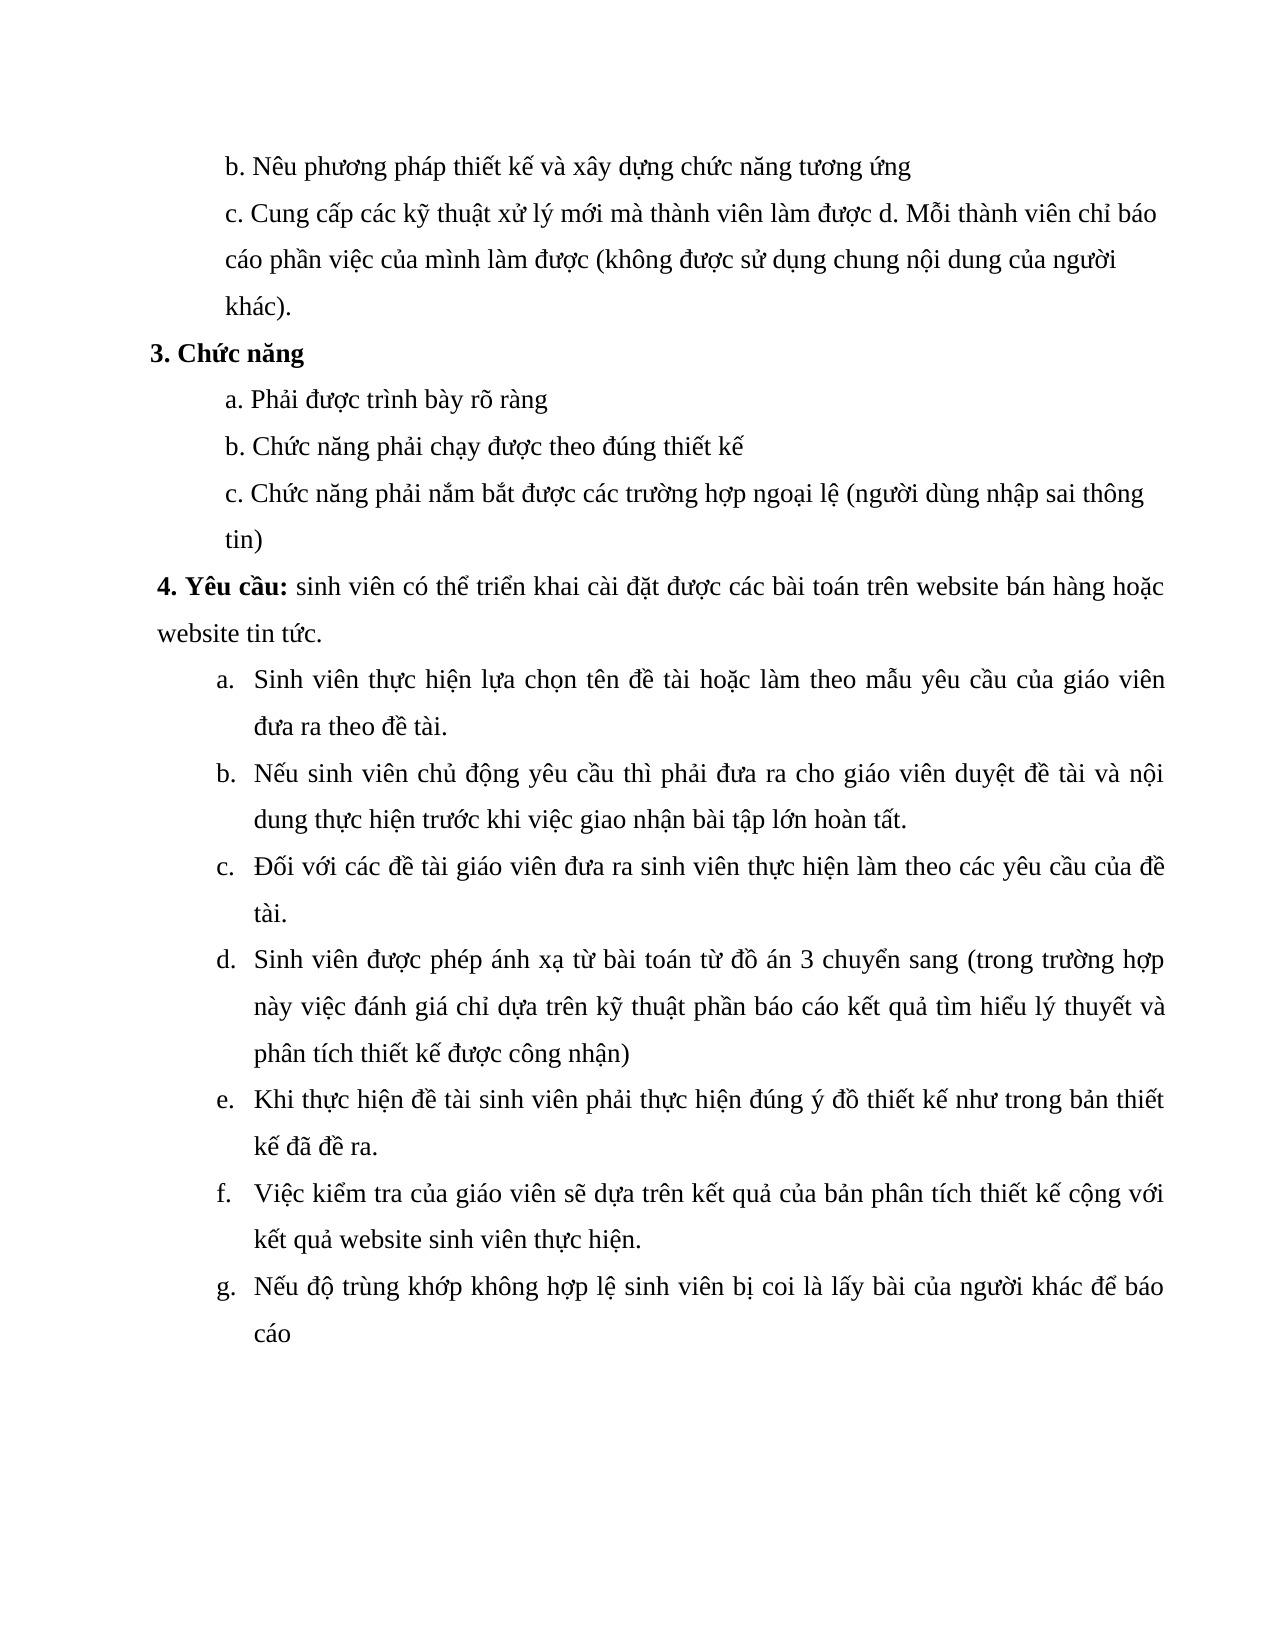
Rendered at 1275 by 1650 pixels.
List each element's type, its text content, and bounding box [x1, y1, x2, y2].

list Khi thực hiện đề tài sinh viên phải thực hiện đúng ý đồ thiết kế như trong bản thiết kế đã đề ra. [216, 1083, 1167, 1161]
list Sinh viên được phép ánh xạ từ bài toán từ đồ án 3 chuyển sang (trong trường hợp này việc đánh giá chỉ dựa trên kỹ thuật phần báo cáo kết quả tìm hiểu lý thuyết và phân tích thiết kế được công nhận) [216, 943, 1167, 1068]
list Sinh viên thực hiện lựa chọn tên đề tài hoặc làm theo mẫu yêu cầu của giáo viên đưa ra theo đề tài. [216, 663, 1167, 741]
text c. Chức năng phải nắm bắt được các trường hợp ngoại lệ (người dùng nhập sai thông tin) [225, 477, 1167, 554]
list Nếu độ trùng khớp không hợp lệ sinh viên bị coi là lấy bài của người khác để báo cáo [216, 1270, 1167, 1348]
text 3. Chức năng [150, 337, 1167, 368]
list Nếu sinh viên chủ động yêu cầu thì phải đưa ra cho giáo viên duyệt đề tài và nội dung thực hiện trước khi việc giao nhận bài tập lớn hoàn tất. [216, 757, 1167, 834]
text a. Phải được trình bày rõ ràng [225, 383, 1167, 414]
text c. Cung cấp các kỹ thuật xử lý mới mà thành viên làm được d. Mỗi thành viên chỉ báo cáo phần việc của mình làm được (không được sử dụng chung nội dung của người khác). [225, 197, 1167, 321]
list Đối với các đề tài giáo viên đưa ra sinh viên thực hiện làm theo các yêu cầu của đề tài. [216, 850, 1167, 928]
list Việc kiểm tra của giáo viên sẽ dựa trên kết quả của bản phân tích thiết kế cộng với kết quả website sinh viên thực hiện. [216, 1177, 1167, 1254]
text b. Chức năng phải chạy được theo đúng thiết kế [225, 430, 1167, 461]
text b. Nêu phương pháp thiết kế và xây dựng chức năng tương ứng [225, 150, 1167, 181]
text 4. Yêu cầu: sinh viên có thể triển khai cài đặt được các bài toán trên website bán hàng hoặc website tin tức. [157, 570, 1167, 648]
